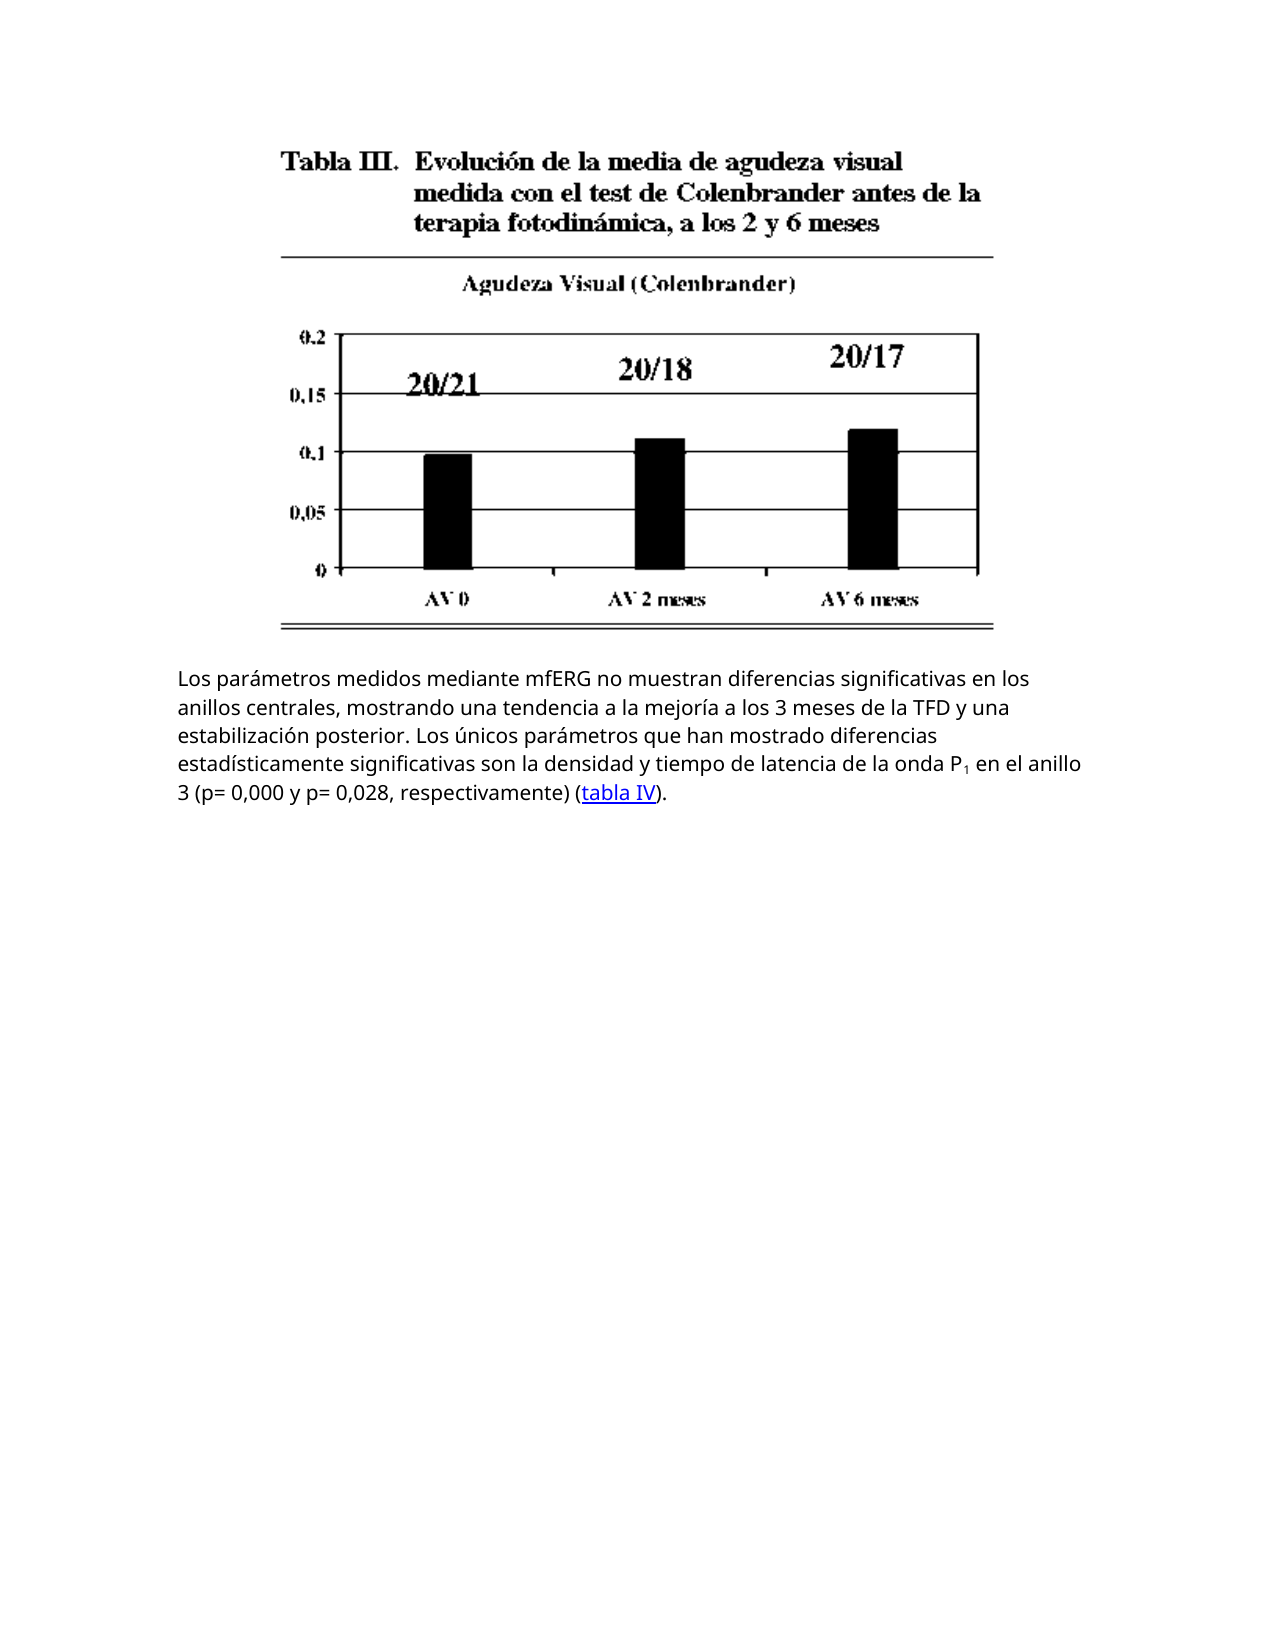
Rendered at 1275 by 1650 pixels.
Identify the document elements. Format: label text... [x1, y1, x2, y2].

text Los parámetros medidos mediante mfERG no muestran diferencias significativas en los anillos centrales, mostrando una tendencia a la mejoría a los 3 meses de la TFD y una estabilización posterior. Los únicos parámetros que han mostrado diferencias estadísticamente significativas son la densidad y tiempo de latencia de la onda P1 en el anillo 3 (p= 0,000 y p= 0,028, respectivamente) (tabla IV). [177, 664, 1098, 806]
picture [275, 147, 1000, 636]
